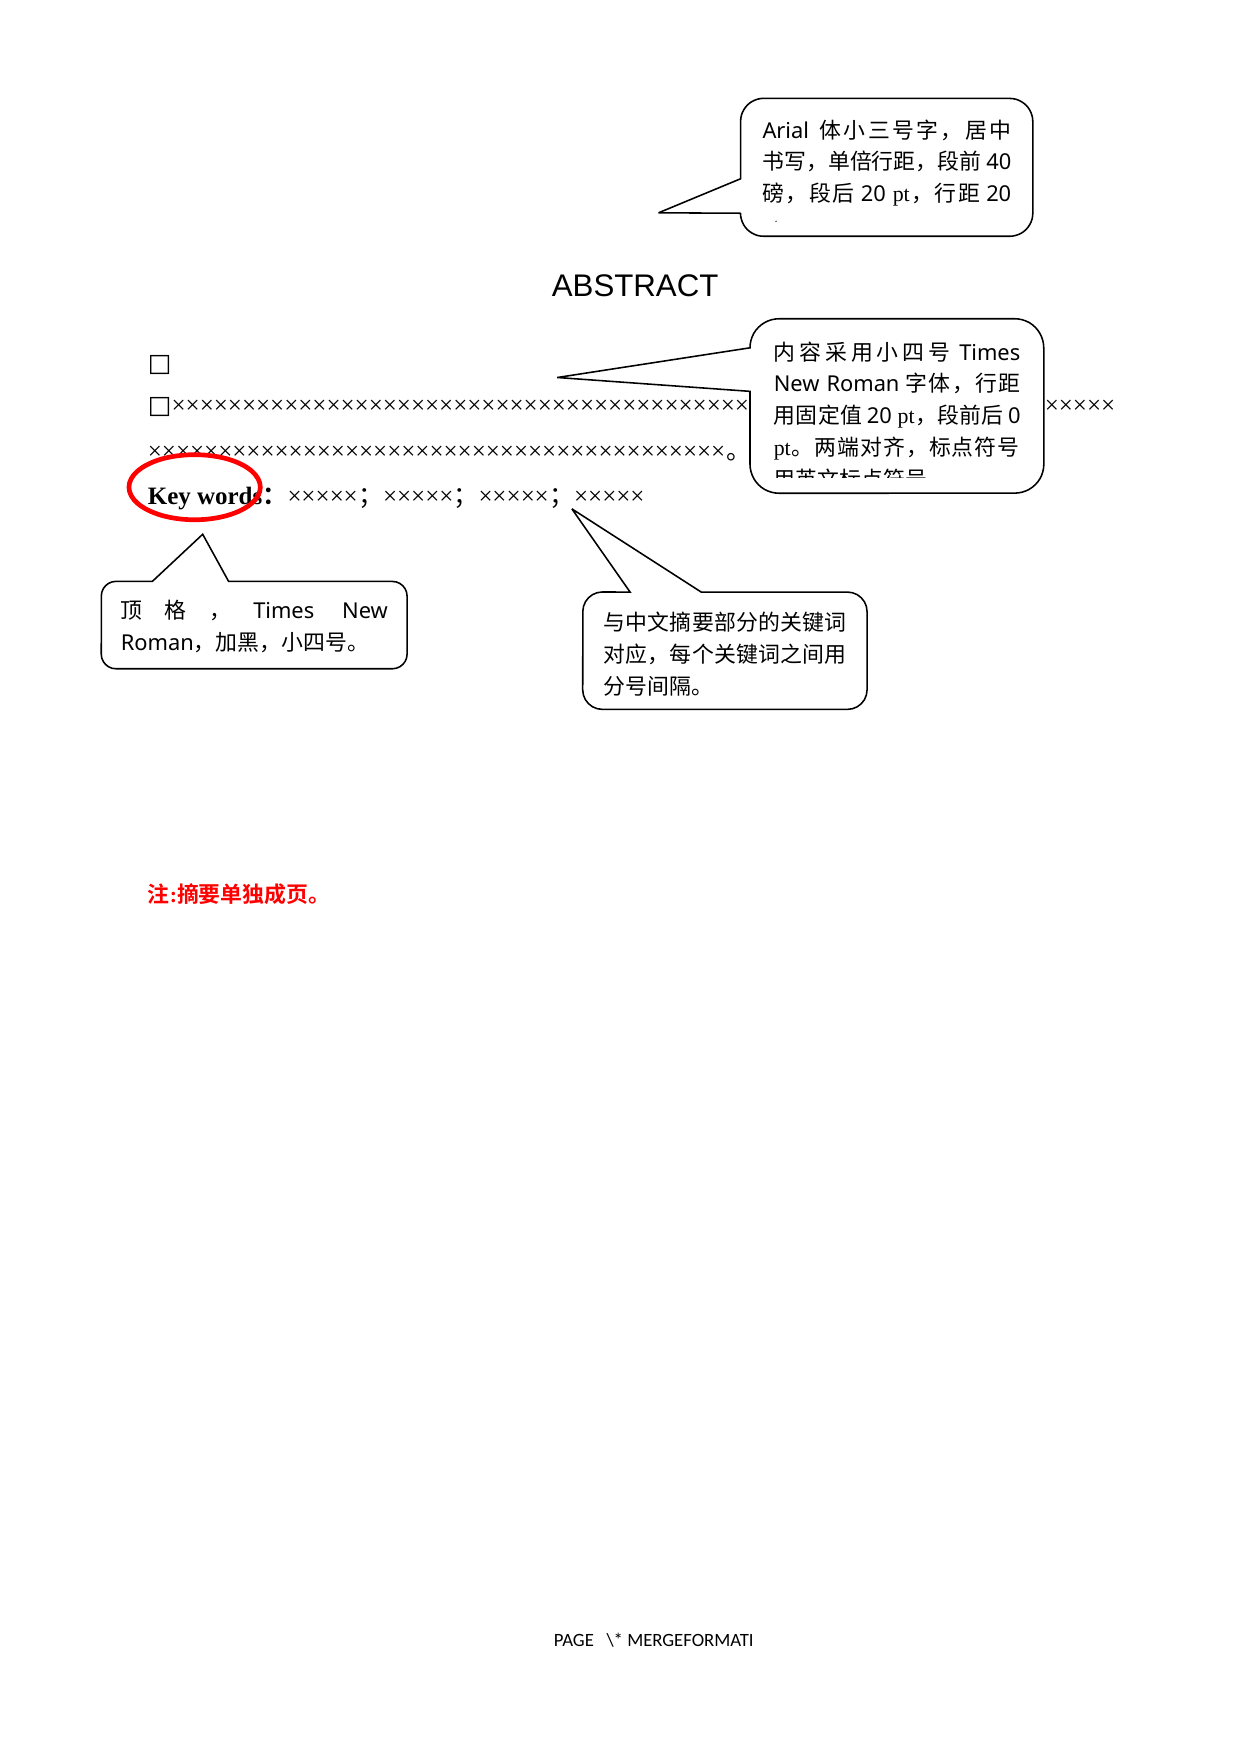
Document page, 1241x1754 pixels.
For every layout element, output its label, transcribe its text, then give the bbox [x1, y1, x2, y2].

text Key words：×××××；×××××；×××××；××××× [148, 476, 257, 512]
text □□××××××××××××××××××××××××××××××××××××××××××××××××××××××××××××××××××××××××××××××××××××××××××××××××××××××××××××。 [1045, 344, 1122, 466]
text 注:摘要单独成页。 [148, 877, 1122, 908]
text Key words：×××××；×××××；×××××；××××× [245, 476, 1122, 512]
text ABSTRACT [148, 267, 1122, 303]
text □□××××××××××××××××××××××××××××××××××××××××××××××××××××××××××××××××××××××××××××××××××××××××××××××××××××××××××××。 [148, 344, 749, 466]
